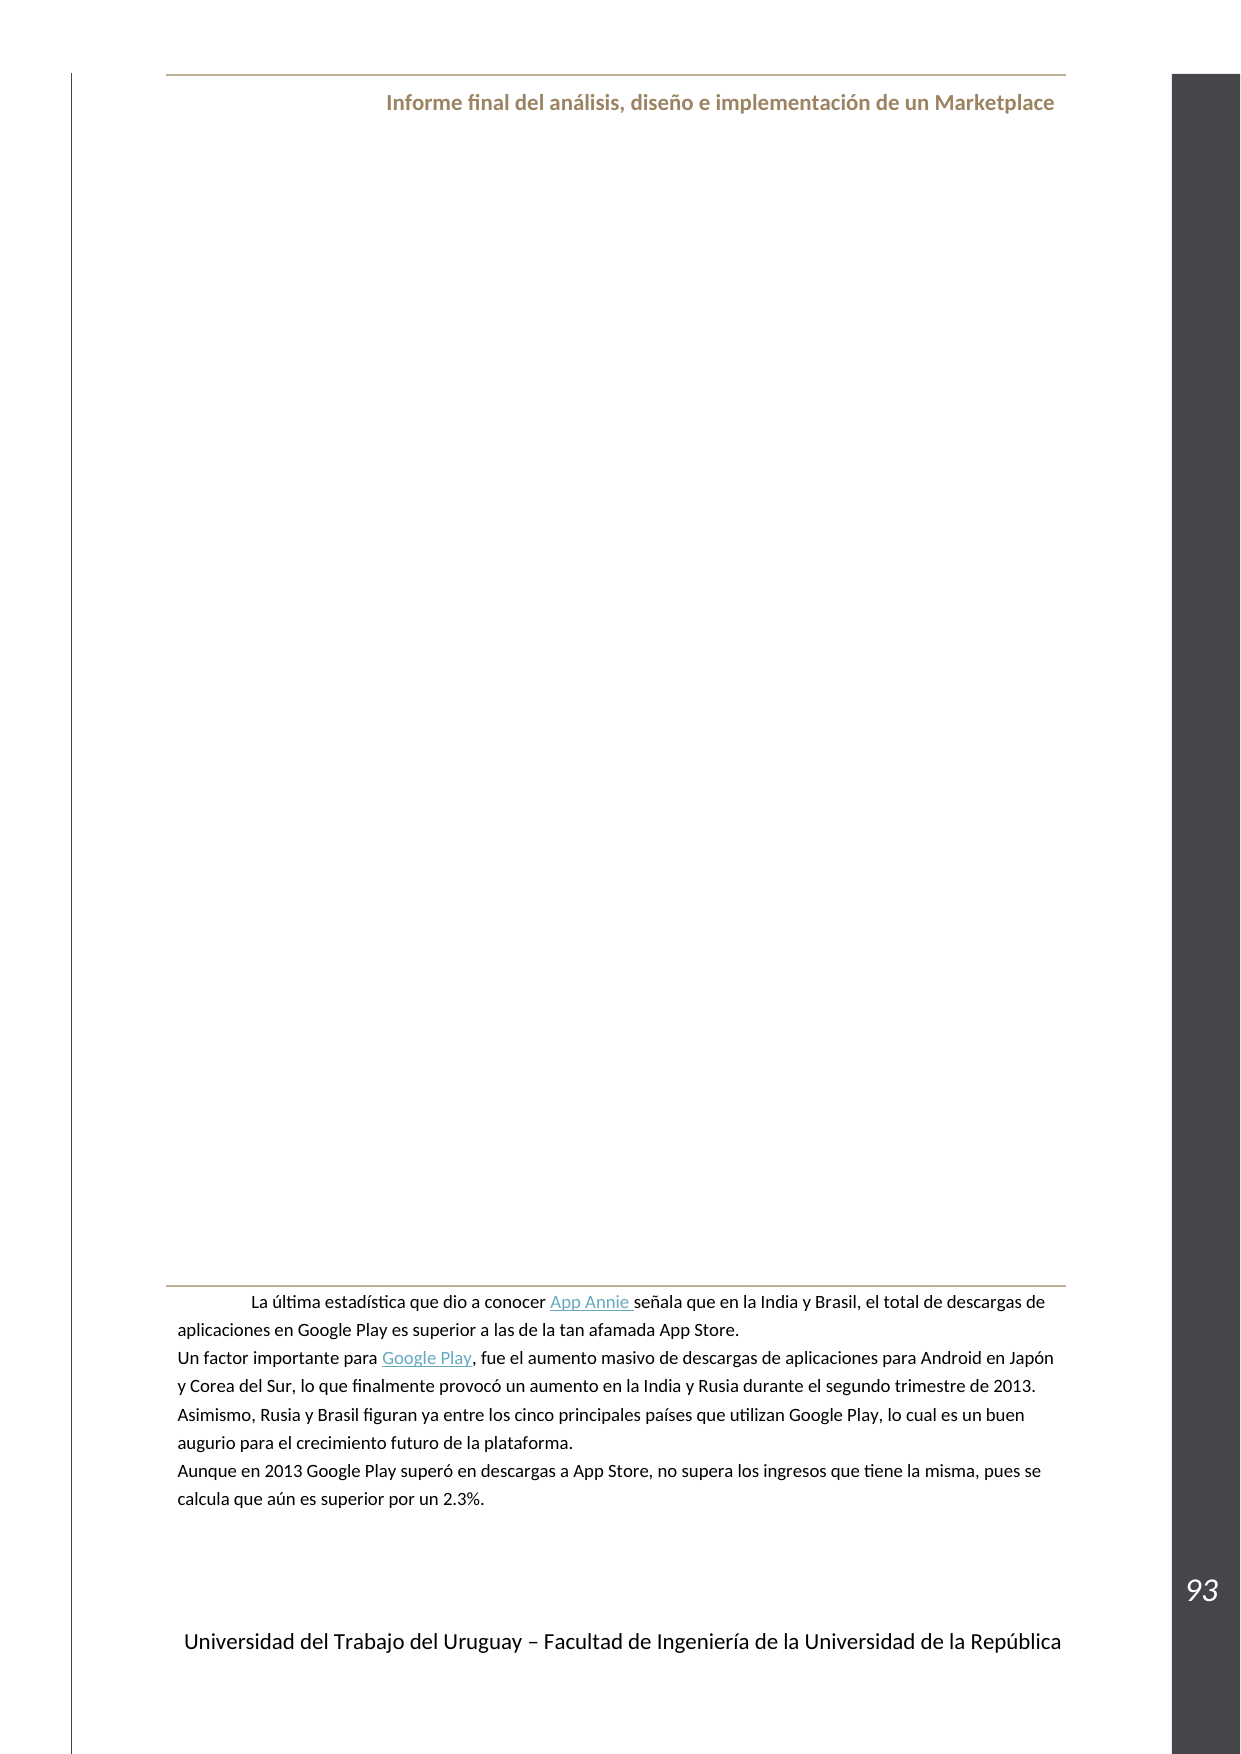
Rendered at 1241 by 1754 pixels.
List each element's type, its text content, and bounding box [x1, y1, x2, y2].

text La última estadística que dio a conocer App Annie señala que en la India y Brasil, el total de descargas de aplicaciones en Google Play es superior a las de la tan afamada App Store. [177, 1287, 1063, 1341]
text Un factor importante para Google Play, fue el aumento masivo de descargas de aplicaciones para Android en Japón y Corea del Sur, lo que finalmente provocó un aumento en la India y Rusia durante el segundo trimestre de 2013. Asimismo, Rusia y Brasil figuran ya entre los cinco principales países que utilizan Google Play, lo cual es un buen augurio para el crecimiento futuro de la plataforma. [177, 1341, 1063, 1454]
text Aunque en 2013 Google Play superó en descargas a App Store, no supera los ingresos que tiene la misma, pues se calcula que aún es superior por un 2.3%. [177, 1454, 1063, 1510]
